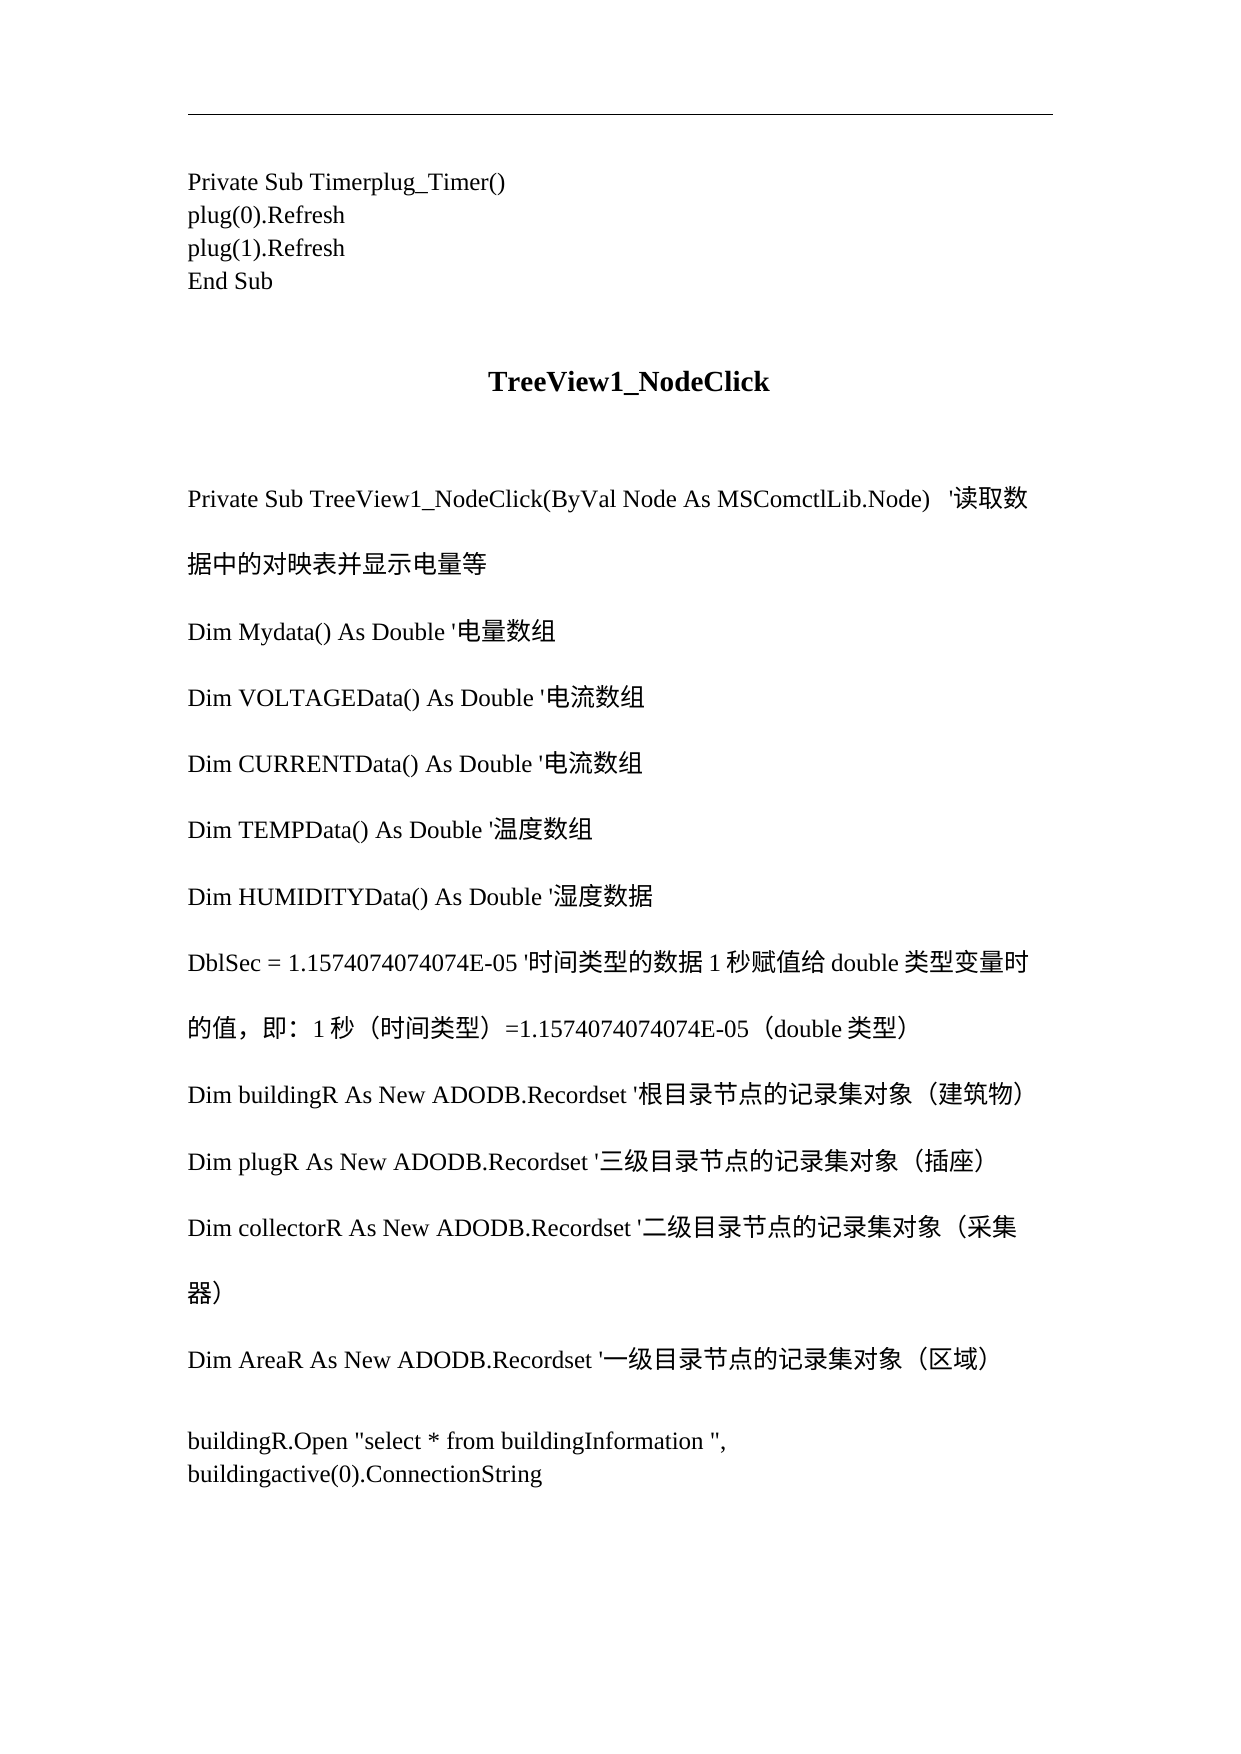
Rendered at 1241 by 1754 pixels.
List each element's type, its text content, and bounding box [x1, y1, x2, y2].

text Dim Mydata() As Double '电量数组 [187, 596, 1053, 662]
text Dim TEMPData() As Double '温度数组 [187, 795, 1053, 861]
text TreeView1_NodeClick [205, 347, 1053, 413]
text Dim VOLTAGEData() As Double '电流数组 [187, 662, 1053, 728]
text Private Sub Timerplug_Timer() [187, 165, 1053, 198]
text Dim collectorR As New ADODB.Recordset '二级目录节点的记录集对象（采集器） [187, 1192, 1053, 1325]
text End Sub [187, 264, 1053, 297]
text Dim buildingR As New ADODB.Recordset '根目录节点的记录集对象（建筑物） [187, 1060, 1053, 1126]
text plug(1).Refresh [187, 231, 1053, 264]
text Dim CURRENTData() As Double '电流数组 [187, 728, 1053, 795]
text Private Sub TreeView1_NodeClick(ByVal Node As MSComctlLib.Node) '读取数据中的对映表并显示电量等 [187, 463, 1053, 596]
text Dim plugR As New ADODB.Recordset '三级目录节点的记录集对象（插座） [187, 1126, 1053, 1192]
text Dim HUMIDITYData() As Double '湿度数据 [187, 861, 1053, 927]
text Dim AreaR As New ADODB.Recordset '一级目录节点的记录集对象（区域） [187, 1325, 1053, 1391]
text plug(0).Refresh [187, 198, 1053, 231]
text buildingR.Open "select * from buildingInformation ", buildingactive(0).ConnectionString [187, 1424, 1053, 1490]
text DblSec = 1.1574074074074E-05 '时间类型的数据1秒赋值给double类型变量时的值，即：1秒（时间类型）=1.1574074074074E-05（double类型） [187, 927, 1053, 1060]
